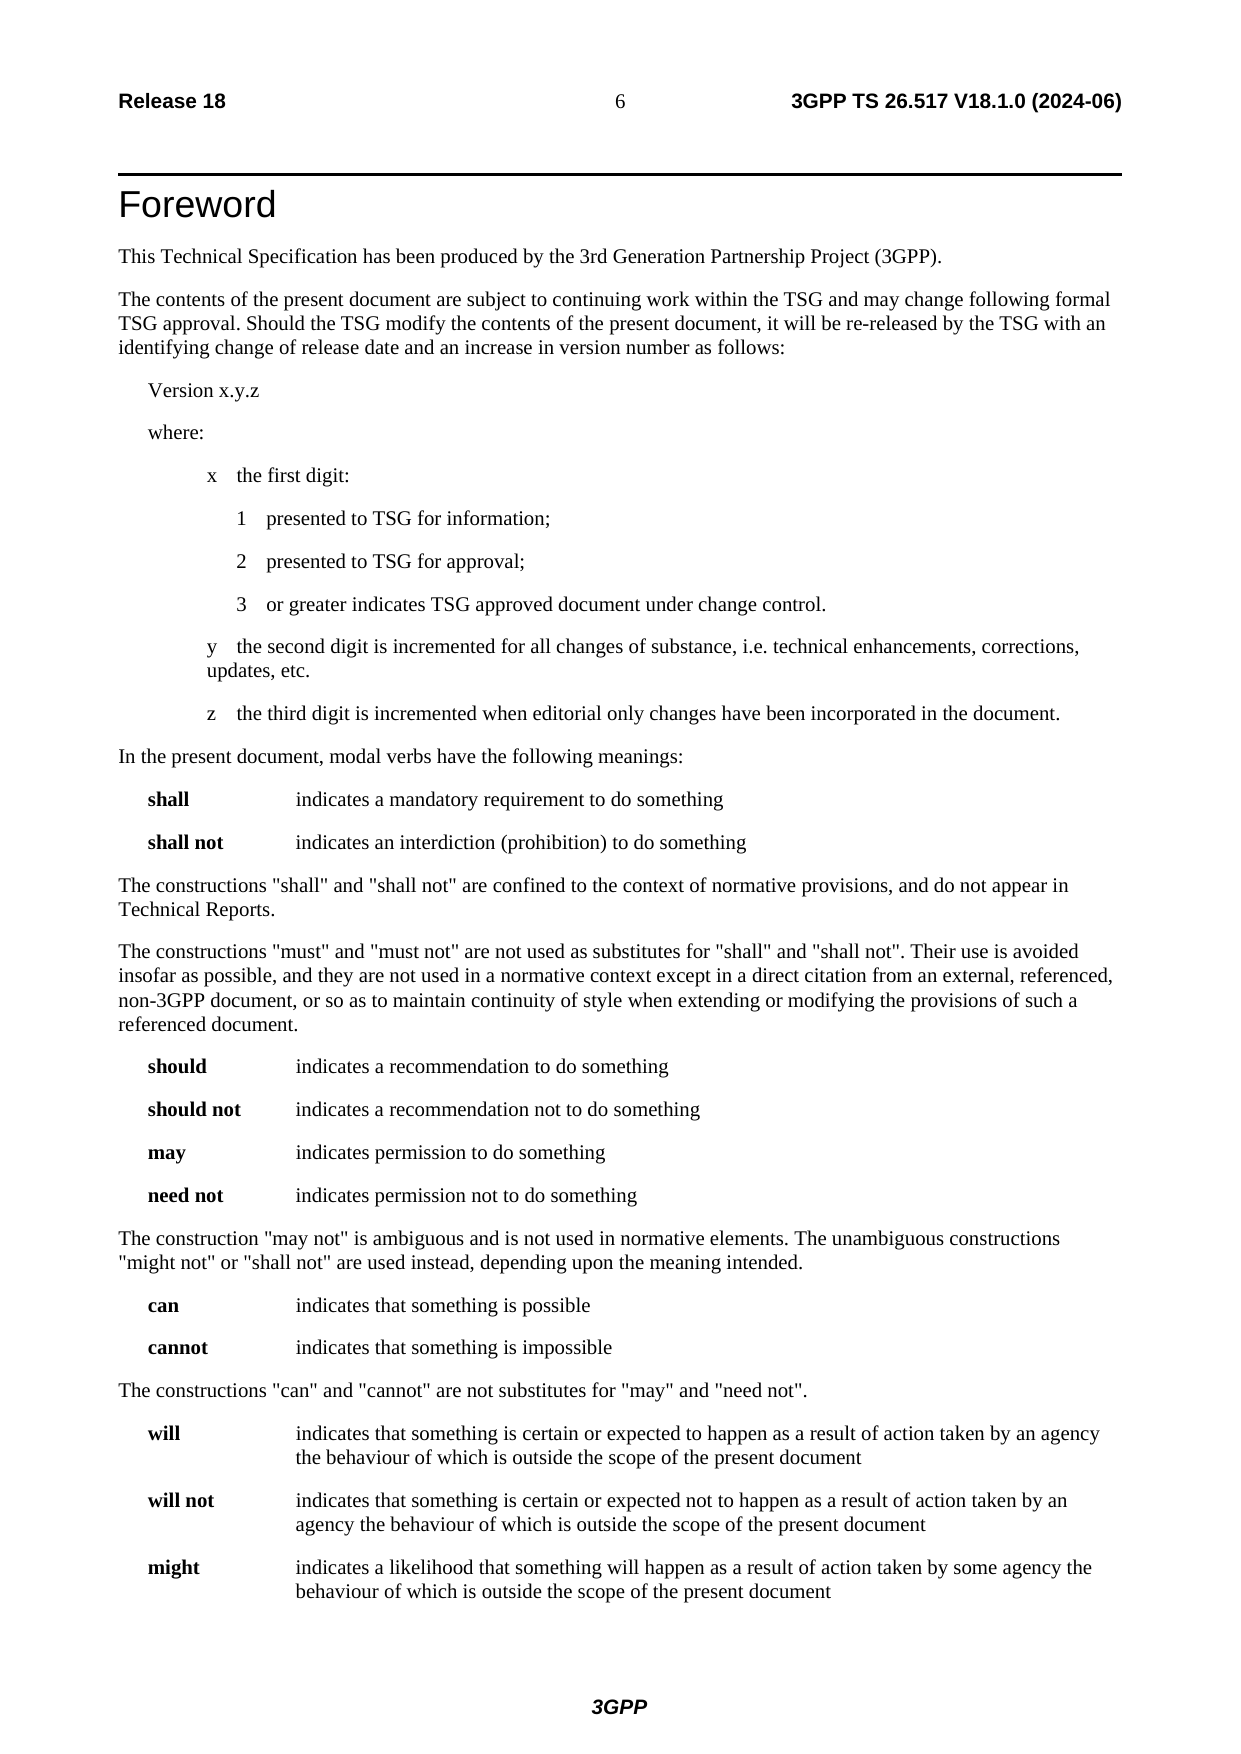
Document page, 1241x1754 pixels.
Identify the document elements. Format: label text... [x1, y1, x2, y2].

text will not indicates that something is certain or expected not to happen as a result of action taken by an agency the behaviour of which is outside the scope of the present document [148, 1488, 1122, 1536]
text The constructions "shall" and "shall not" are confined to the context of normative provisions, and do not appear in Technical Reports. [118, 872, 1122, 921]
text Version x.y.z [148, 377, 1122, 402]
text The contents of the present document are subject to continuing work within the TSG and may change following formal TSG approval. Should the TSG modify the contents of the present document, it will be re-released by the TSG with an identifying change of release date and an increase in version number as follows: [118, 287, 1122, 359]
subtitle Foreword [118, 176, 1122, 225]
text z the third digit is incremented when editorial only changes have been incorporated in the document. [207, 701, 1122, 725]
text x the first digit: [207, 463, 1122, 487]
text 3 or greater indicates TSG approved document under change control. [236, 592, 1122, 616]
text The constructions "must" and "must not" are not used as substitutes for "shall" and "shall not". Their use is avoided insofar as possible, and they are not used in a normative context except in a direct citation from an external, referenced, non-3GPP document, or so as to maintain continuity of style when extending or modifying the provisions of such a referenced document. [118, 939, 1122, 1036]
text can indicates that something is possible [148, 1292, 1122, 1317]
text This Technical Specification has been produced by the 3rd Generation Partnership Project (3GPP). [118, 244, 1122, 268]
text where: [148, 420, 1122, 444]
text might indicates a likelihood that something will happen as a result of action taken by some agency the behaviour of which is outside the scope of the present document [148, 1555, 1122, 1603]
text 1 presented to TSG for information; [236, 506, 1122, 530]
text shall not indicates an interdiction (prohibition) to do something [148, 830, 1122, 854]
text should not indicates a recommendation not to do something [148, 1097, 1122, 1121]
text The construction "may not" is ambiguous and is not used in normative elements. The unambiguous constructions "might not" or "shall not" are used instead, depending upon the meaning intended. [118, 1226, 1122, 1274]
text may indicates permission to do something [148, 1140, 1122, 1164]
text need not indicates permission not to do something [148, 1183, 1122, 1207]
text y the second digit is incremented for all changes of substance, i.e. technical enhancements, corrections, updates, etc. [207, 634, 1122, 682]
text should indicates a recommendation to do something [148, 1054, 1122, 1078]
text The constructions "can" and "cannot" are not substitutes for "may" and "need not". [118, 1378, 1122, 1402]
text will indicates that something is certain or expected to happen as a result of action taken by an agency the behaviour of which is outside the scope of the present document [148, 1421, 1122, 1469]
text cannot indicates that something is impossible [148, 1335, 1122, 1359]
text shall indicates a mandatory requirement to do something [148, 787, 1122, 811]
text 2 presented to TSG for approval; [236, 549, 1122, 573]
text In the present document, modal verbs have the following meanings: [118, 744, 1122, 768]
